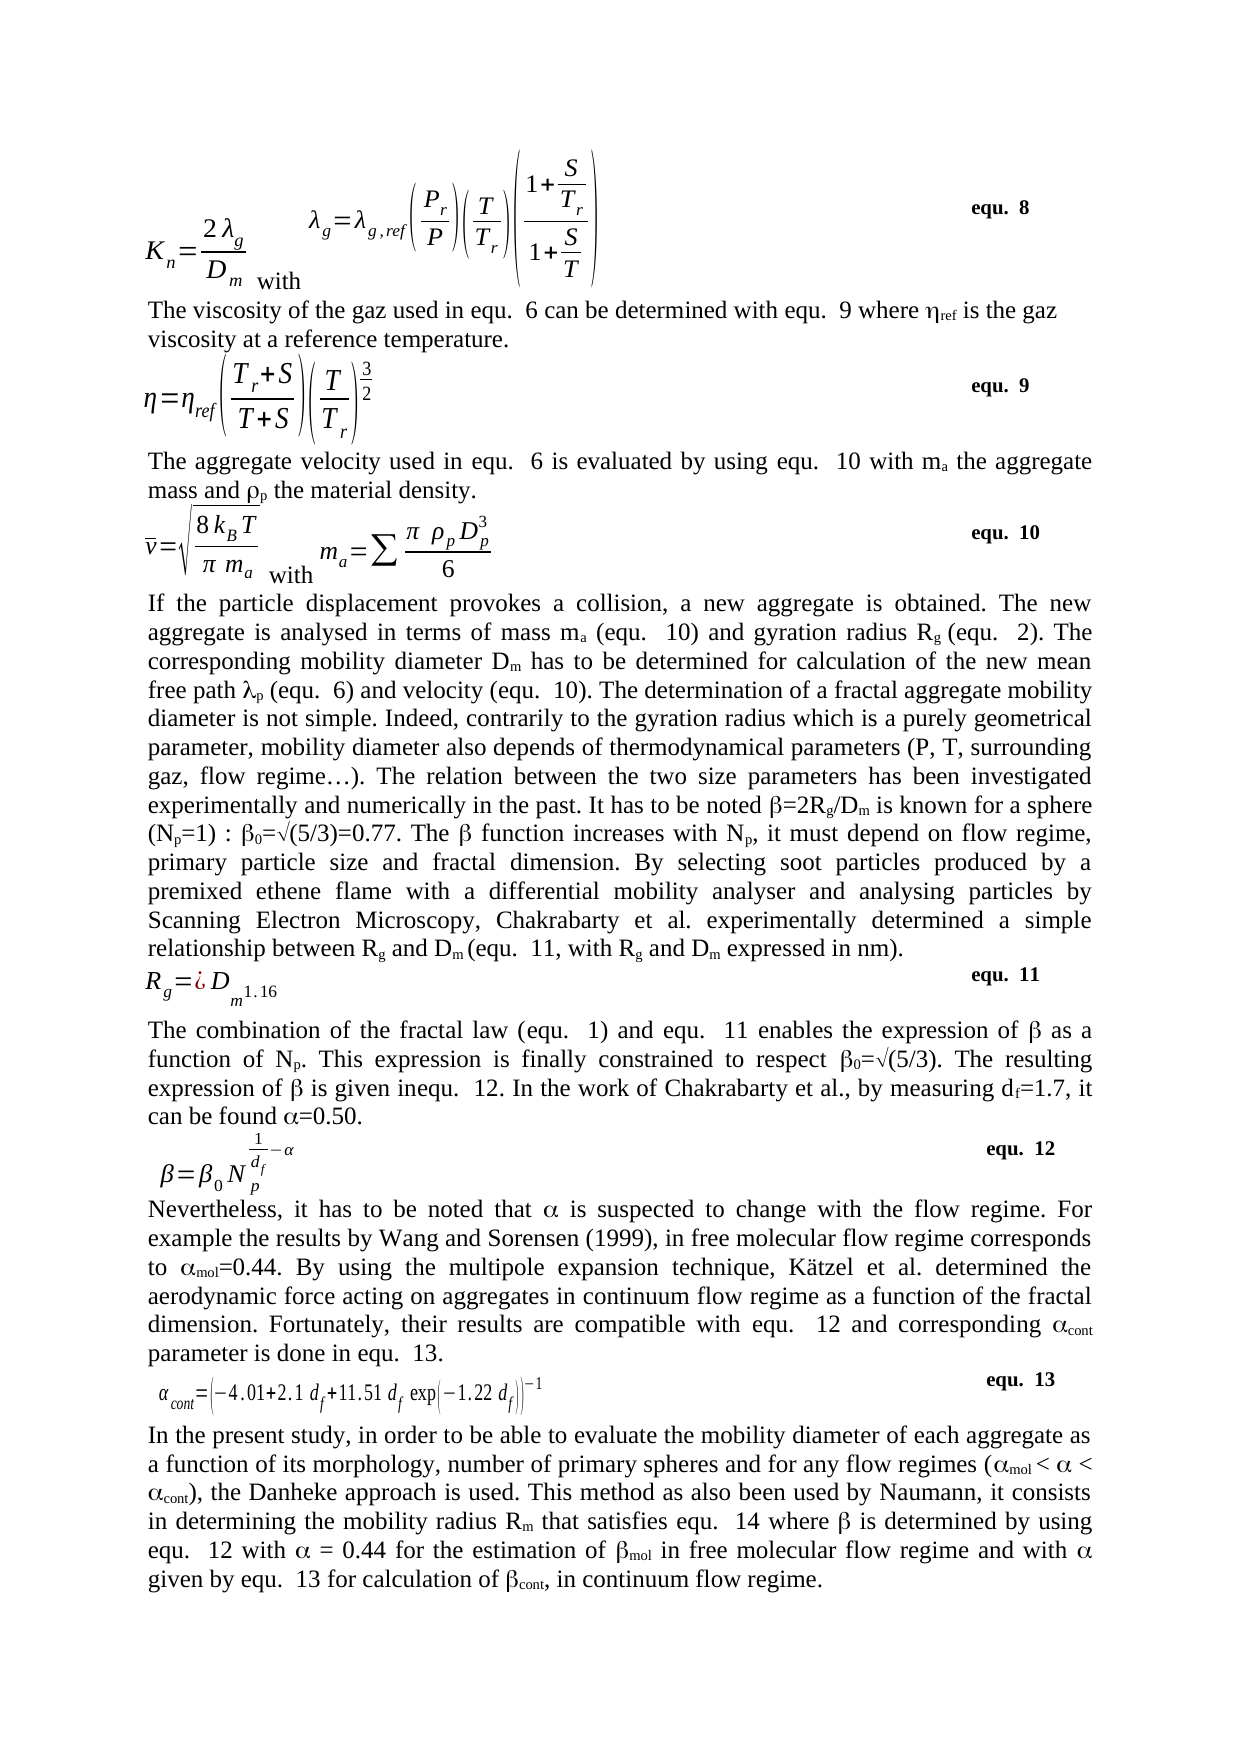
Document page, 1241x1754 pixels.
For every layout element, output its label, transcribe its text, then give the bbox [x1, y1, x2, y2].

table_header [133, 962, 960, 1015]
table_header [133, 353, 960, 446]
table_header with [133, 148, 960, 295]
table_header with [133, 504, 960, 588]
text In the present study, in order to be able to evaluate the mobility diameter of each aggregate as a function of its morphology, number of primary spheres and for any flow regimes (mol < < cont), the Danheke approach is used. This method as also been used by Naumann, it consists in determining the mobility radius Rm that satisfies equ. 14 where is determined by using equ. 12 with = 0.44 for the estimation of mol in free molecular flow regime and with given by equ. 13 for calculation of cont, in continuum flow regime. [148, 1420, 1093, 1592]
text If the particle displacement provokes a collision, a new aggregate is obtained. The new aggregate is analysed in terms of mass ma (equ. 10) and gyration radius Rg (equ. 2). The corresponding mobility diameter Dm has to be determined for calculation of the new mean free path p (equ. 6) and velocity (equ. 10). The determination of a fractal aggregate mobility diameter is not simple. Indeed, contrarily to the gyration radius which is a purely geometrical parameter, mobility diameter also depends of thermodynamical parameters (P, T, surrounding gaz, flow regime…). The relation between the two size parameters has been investigated experimentally and numerically in the past. It has to be noted =2Rg/Dm is known for a sphere (Np=1) : 0=(5/3)=0.77. The function increases with Np, it must depend on flow regime, primary particle size and fractal dimension. By selecting soot particles produced by a premixed ethene flame with a differential mobility analyser and analysing particles by Scanning Electron Microscopy, Chakrabarty et al. experimentally determined a simple relationship between Rg and Dm (equ. 11, with Rg and Dm expressed in nm). [148, 588, 1093, 962]
text The aggregate velocity used in equ. 6 is evaluated by using equ. 10 with ma the aggregate mass and p the material density. [148, 446, 1093, 504]
text Nevertheless, it has to be noted that is suspected to change with the flow regime. For example the results by Wang and Sorensen (1999), in free molecular flow regime corresponds to mol=0.44. By using the multipole expansion technique, Kätzel et al. determined the aerodynamic force acting on aggregates in continuum flow regime as a function of the fractal dimension. Fortunately, their results are compatible with equ. 12 and corresponding cont parameter is done in equ. 13. [148, 1194, 1093, 1367]
text The combination of the fractal law (equ. 1) and equ. 11 enables the expression of as a function of Np. This expression is finally constrained to respect 0=(5/3). The resulting expression of is given inequ. 12. In the work of Chakrabarty et al., by measuring df=1.7, it can be found =0.50. [148, 1015, 1093, 1130]
table_header [148, 1367, 975, 1420]
text The viscosity of the gaz used in equ. 6 can be determined with equ. 9 where ref is the gaz viscosity at a reference temperature. [148, 295, 1093, 352]
table_header [148, 1130, 975, 1194]
